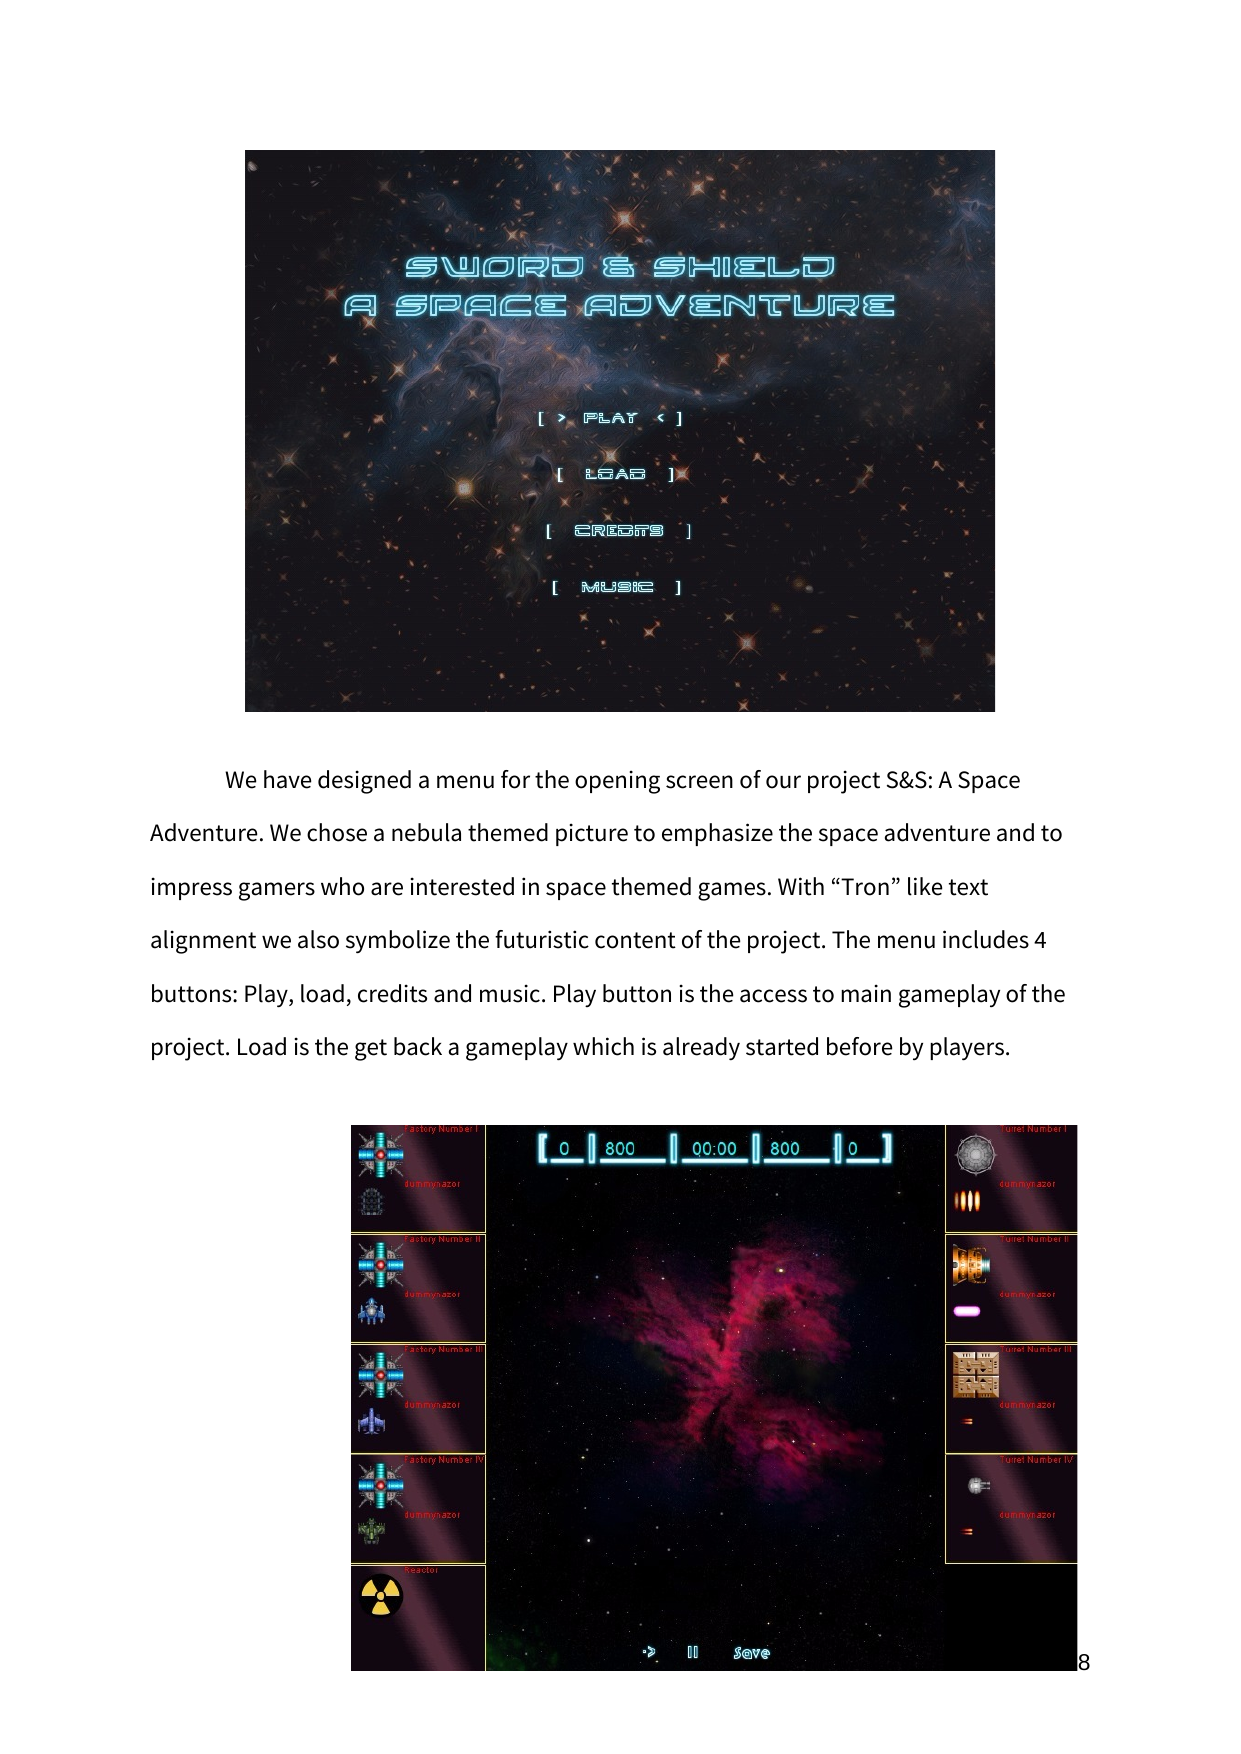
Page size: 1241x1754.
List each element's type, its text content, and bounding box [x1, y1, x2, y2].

picture [351, 1125, 1078, 1671]
picture [245, 150, 995, 712]
text We have designed a menu for the opening screen of our project S&S: A Space Adventure. We chose a nebula themed picture to emphasize the space adventure and to impress gamers who are interested in space themed games. With “Tron” like text alignment we also symbolize the futuristic content of the project. The menu includes 4 buttons: Play, load, credits and music. Play button is the access to main gameplay of the project. Load is the get back a gameplay which is already started before by players. Credits shows the information and details about the project. Music is an option which allows people to activate theme song of the game to enhance gameplay taste. [150, 764, 1090, 1062]
